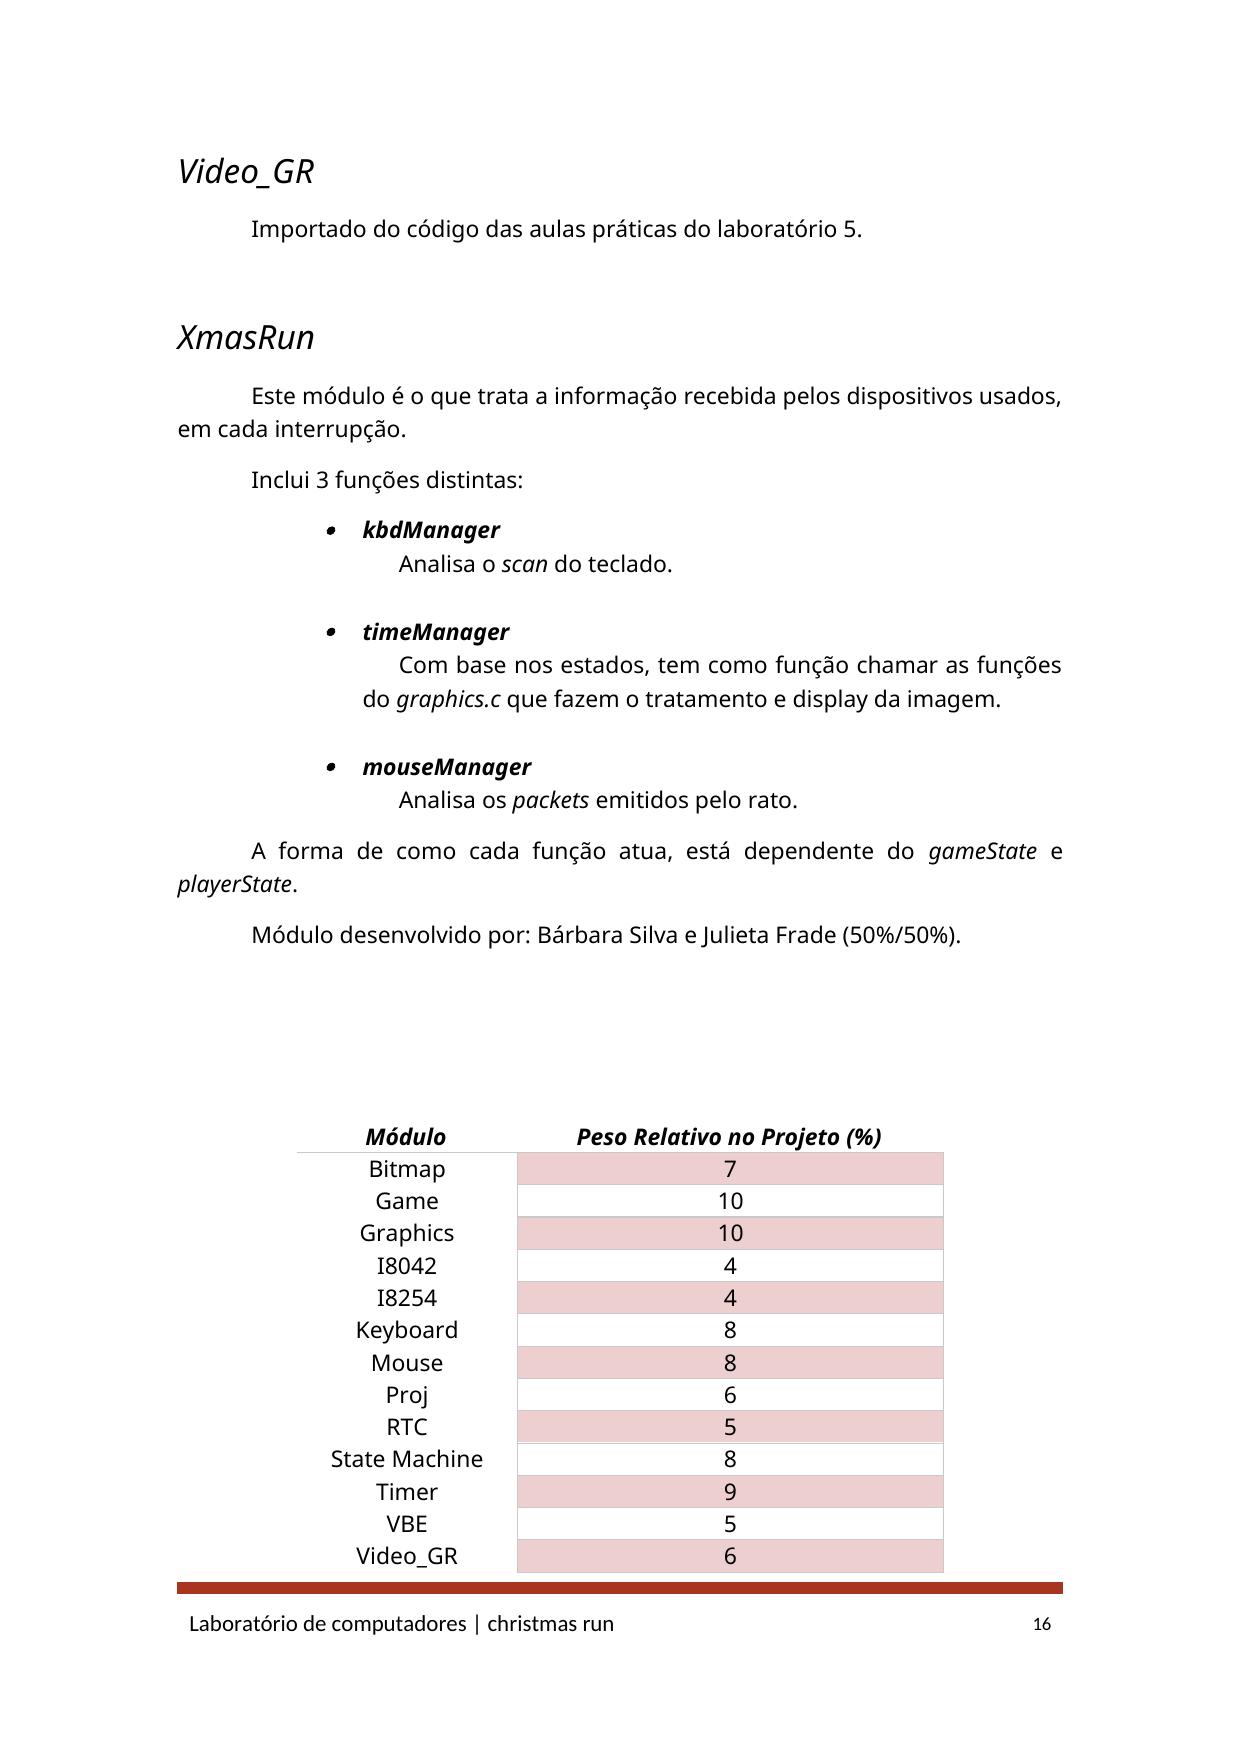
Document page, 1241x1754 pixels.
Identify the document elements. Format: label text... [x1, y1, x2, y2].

table_cell 4 [518, 1250, 943, 1281]
table_cell Bitmap [297, 1153, 517, 1184]
table_cell State Machine [297, 1443, 517, 1475]
table_cell I8042 [297, 1249, 517, 1281]
table_header Módulo [297, 1121, 517, 1152]
table_cell 6 [518, 1540, 943, 1572]
list mouseManager [325, 751, 1063, 782]
table_cell Timer [297, 1475, 517, 1507]
table_cell Mouse [297, 1346, 517, 1378]
text XmasRun [177, 314, 1063, 359]
table_cell I8254 [297, 1281, 517, 1313]
table_cell Graphics [297, 1216, 517, 1249]
table_cell 5 [518, 1411, 943, 1442]
table_cell 6 [518, 1379, 943, 1410]
table_cell 7 [518, 1153, 943, 1184]
table_cell 8 [518, 1347, 943, 1378]
table_cell 8 [518, 1314, 943, 1346]
table_cell 9 [518, 1476, 943, 1507]
table_cell 5 [518, 1508, 943, 1539]
list Analisa os packets emitidos pelo rato. [398, 784, 1063, 816]
list kbdManager [325, 514, 1063, 546]
list Analisa o scan do teclado. [362, 548, 1063, 579]
table_cell 10 [518, 1218, 943, 1249]
table_cell RTC [297, 1410, 517, 1442]
table_cell Video_GR [297, 1539, 517, 1572]
text Inclui 3 funções distintas: [177, 464, 1063, 495]
table_cell 8 [518, 1444, 943, 1475]
table_cell VBE [297, 1507, 517, 1539]
text Video_GR [177, 148, 1063, 193]
table_cell Proj [297, 1378, 517, 1410]
text A forma de como cada função atua, está dependente do gameState e playerState. [177, 835, 1063, 900]
list Com base nos estados, tem como função chamar as funções do graphics.c que fazem o tratamento e display da imagem. [362, 649, 1063, 714]
table_header Peso Relativo no Projeto (%) [517, 1121, 943, 1152]
text Módulo desenvolvido por: Bárbara Silva e Julieta Frade (50%/50%). [177, 919, 1063, 950]
text Este módulo é o que trata a informação recebida pelos dispositivos usados, em cada interrupção. [177, 380, 1063, 445]
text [177, 213, 1063, 244]
table_cell 4 [518, 1282, 943, 1313]
table_cell Keyboard [297, 1313, 517, 1346]
table_cell 10 [518, 1185, 943, 1216]
list timeManager [325, 616, 1063, 647]
table_cell Game [297, 1184, 517, 1216]
